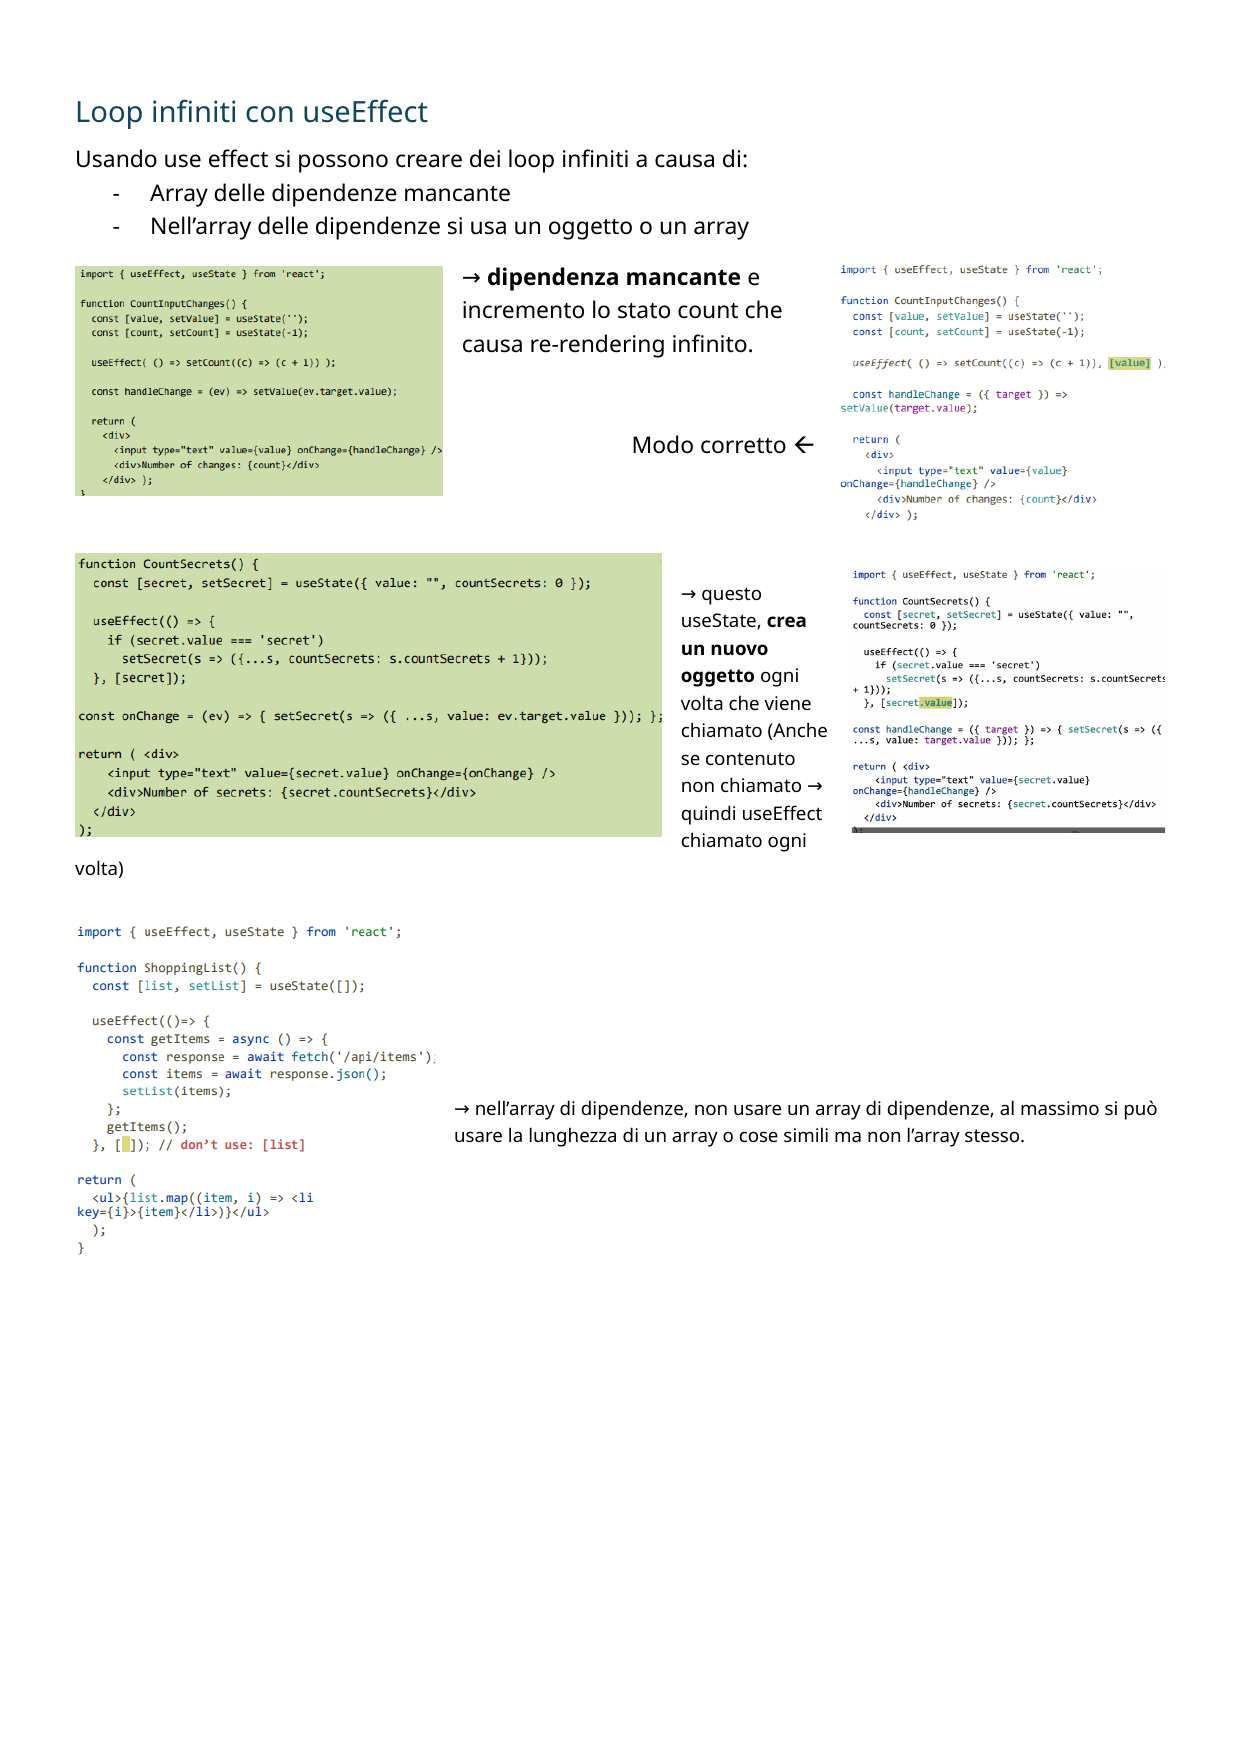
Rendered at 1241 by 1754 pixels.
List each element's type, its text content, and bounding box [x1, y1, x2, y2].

subtitle Loop infiniti con useEffect [75, 92, 1165, 131]
text Modo corretto [443, 429, 834, 460]
picture [834, 262, 1166, 528]
text → dipendenza mancante e incremento lo stato count che causa re-rendering infinito. [75, 261, 1165, 359]
picture [75, 266, 443, 496]
text → nell’array di dipendenze, non usare un array di dipendenze, al massimo si può usare la lunghezza di un array o cose simili ma non l’array stesso. [436, 1095, 1165, 1148]
list Nell’array delle dipendenze si usa un oggetto o un array [112, 210, 1165, 242]
list Array delle dipendenze mancante [112, 177, 1165, 208]
picture [75, 923, 436, 1255]
picture [75, 553, 662, 837]
picture [851, 567, 1166, 833]
text Usando use effect si possono creare dei loop infiniti a causa di: [75, 143, 1165, 174]
